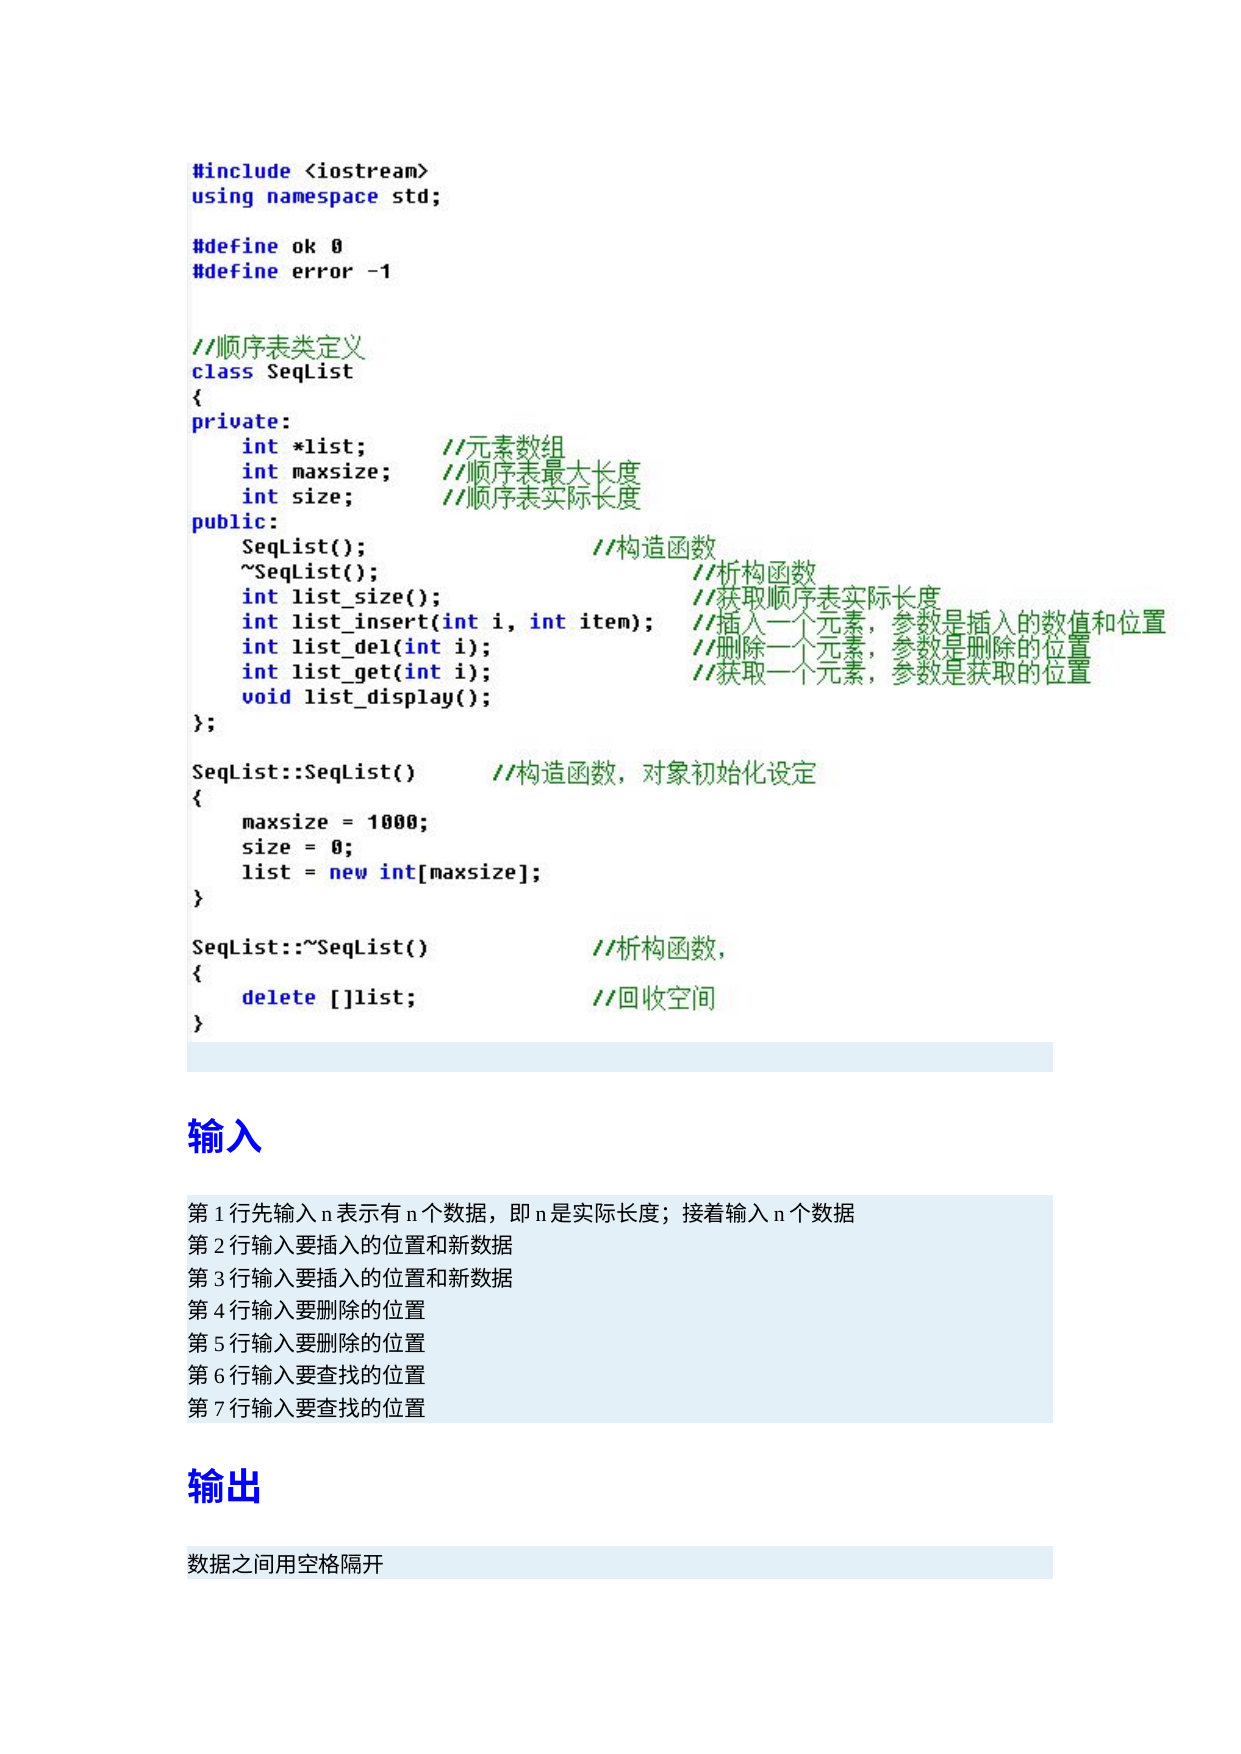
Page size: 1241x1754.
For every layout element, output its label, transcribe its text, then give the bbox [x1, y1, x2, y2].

picture [187, 162, 1202, 1042]
text 数据之间用空格隔开 [187, 1546, 1053, 1579]
subtitle 输入 [187, 1101, 1053, 1166]
subtitle 输出 [187, 1452, 1053, 1517]
text 第1行先输入n表示有n个数据，即n是实际长度；接着输入n个数据 第2行输入要插入的位置和新数据 第3行输入要插入的位置和新数据 第4行输入要删除的位置 第5行输入要删除的位置 第6行输入要查找的位置 第7行输入要查找的位置 [187, 1195, 1053, 1423]
